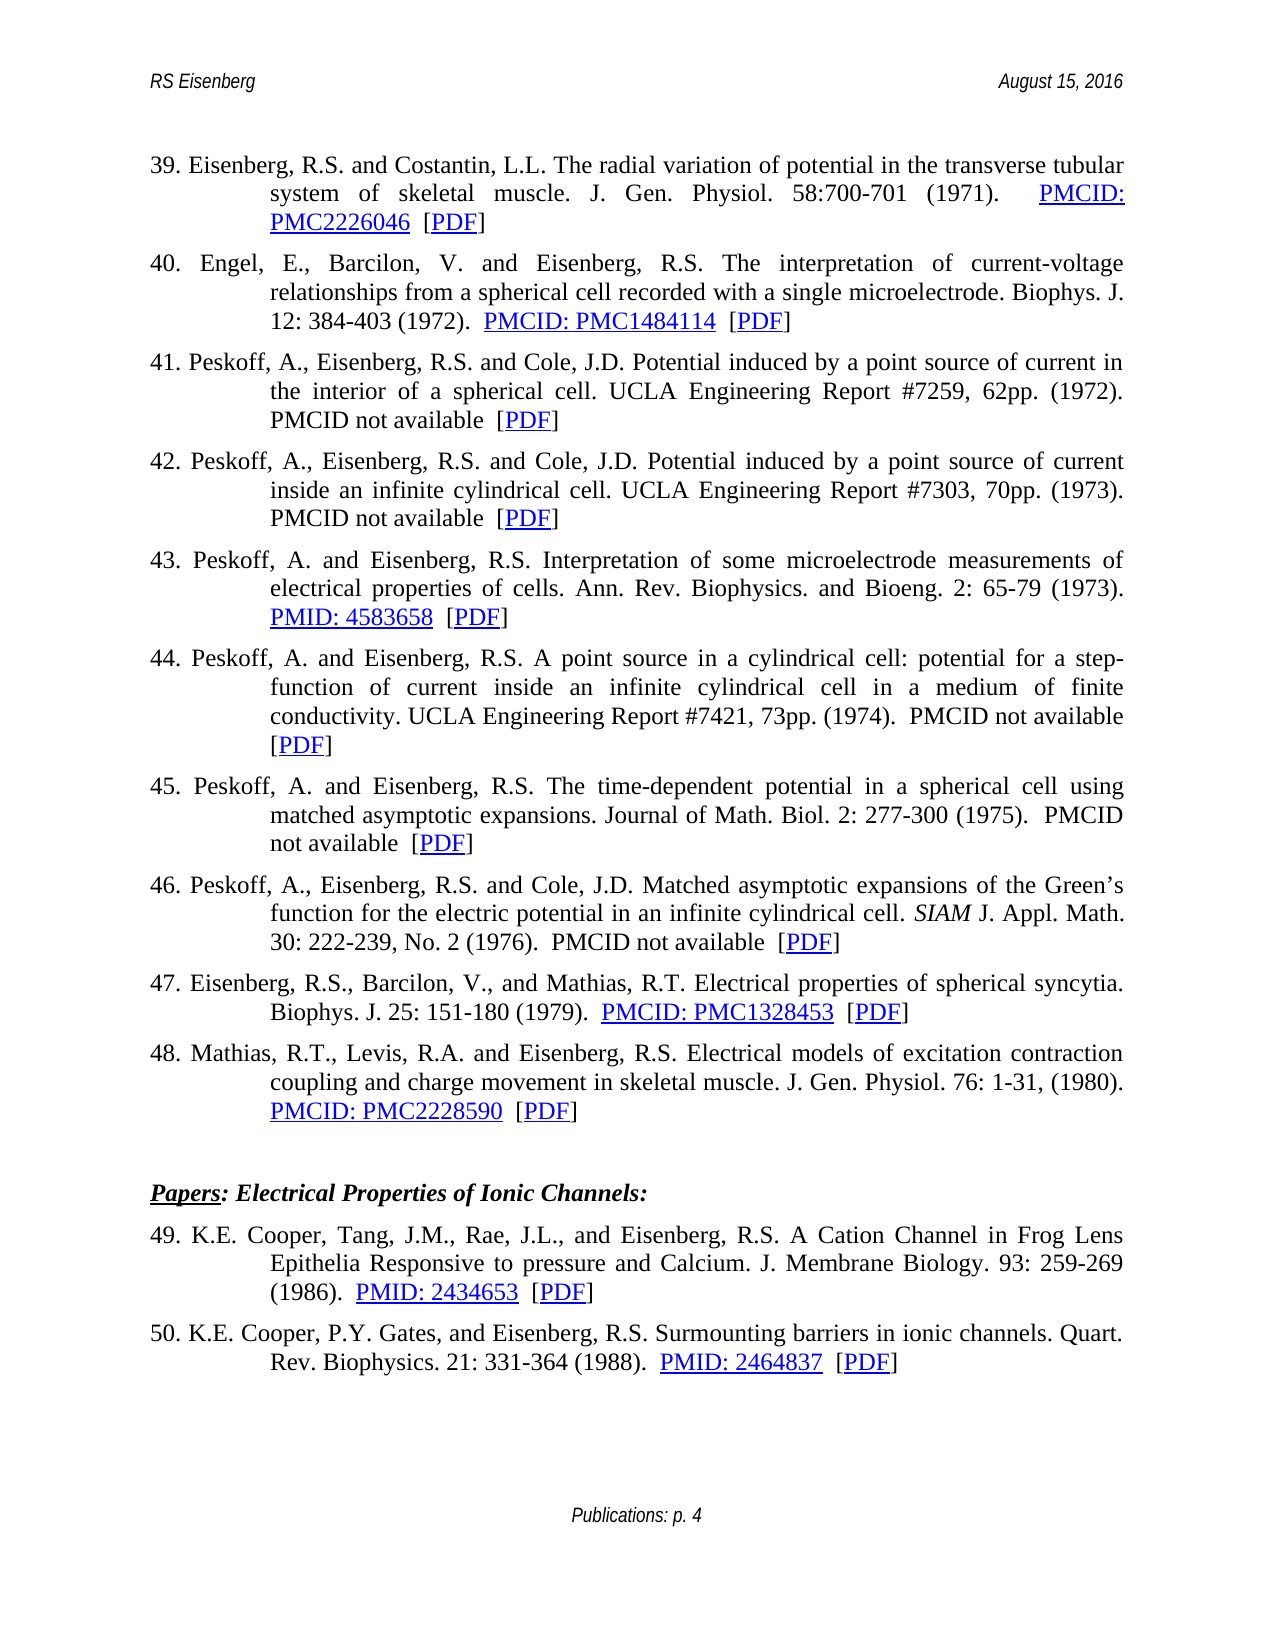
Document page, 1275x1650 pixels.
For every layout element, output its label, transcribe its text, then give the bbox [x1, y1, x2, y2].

text 46. Peskoff, A., Eisenberg, R.S. and Cole, J.D. Matched asymptotic expansions of the Green’s function for the electric potential in an infinite cylindrical cell. SIAM J. Appl. Math. 30: 222-239, No. 2 (1976). PMCID not available [PDF] [150, 870, 1125, 956]
text 40. Engel, E., Barcilon, V. and Eisenberg, R.S. The interpretation of current-voltage relationships from a spherical cell recorded with a single microelectrode. Biophys. J. 12: 384-403 (1972). PMCID: PMC1484114 [PDF] [150, 248, 1125, 335]
text 49. K.E. Cooper, Tang, J.M., Rae, J.L., and Eisenberg, R.S. A Cation Channel in Frog Lens Epithelia Responsive to pressure and Calcium. J. Membrane Biology. 93: 259-269 (1986). PMID: 2434653 [PDF] [150, 1220, 1125, 1306]
text Papers: Electrical Properties of Ionic Channels: [150, 1178, 1125, 1207]
text 45. Peskoff, A. and Eisenberg, R.S. The time-dependent potential in a spherical cell using matched asymptotic expansions. Journal of Math. Biol. 2: 277-300 (1975). PMCID not available [PDF] [150, 771, 1125, 857]
text 47. Eisenberg, R.S., Barcilon, V., and Mathias, R.T. Electrical properties of spherical syncytia. Biophys. J. 25: 151-180 (1979). PMCID: PMC1328453 [PDF] [150, 968, 1125, 1026]
text 50. K.E. Cooper, P.Y. Gates, and Eisenberg, R.S. Surmounting barriers in ionic channels. Quart. Rev. Biophysics. 21: 331-364 (1988). PMID: 2464837 [PDF] [150, 1318, 1125, 1376]
text 41. Peskoff, A., Eisenberg, R.S. and Cole, J.D. Potential induced by a point source of current in the interior of a spherical cell. UCLA Engineering Report #7259, 62pp. (1972). PMCID not available [PDF] [150, 347, 1125, 433]
text 42. Peskoff, A., Eisenberg, R.S. and Cole, J.D. Potential induced by a point source of current inside an infinite cylindrical cell. UCLA Engineering Report #7303, 70pp. (1973). PMCID not available [PDF] [150, 446, 1125, 532]
text 48. Mathias, R.T., Levis, R.A. and Eisenberg, R.S. Electrical models of excitation contraction coupling and charge movement in skeletal muscle. J. Gen. Physiol. 76: 1-31, (1980). PMCID: PMC2228590 [PDF] [150, 1038, 1125, 1125]
text 39. Eisenberg, R.S. and Costantin, L.L. The radial variation of potential in the transverse tubular system of skeletal muscle. J. Gen. Physiol. 58:700-701 (1971). PMCID: PMC2226046 [PDF] [150, 150, 1125, 236]
text 44. Peskoff, A. and Eisenberg, R.S. A point source in a cylindrical cell: potential for a step-function of current inside an infinite cylindrical cell in a medium of finite conductivity. UCLA Engineering Report #7421, 73pp. (1974). PMCID not available [PDF] [150, 643, 1125, 758]
text 43. Peskoff, A. and Eisenberg, R.S. Interpretation of some microelectrode measurements of electrical properties of cells. Ann. Rev. Biophysics. and Bioeng. 2: 65-79 (1973). PMID: 4583658 [PDF] [150, 545, 1125, 631]
